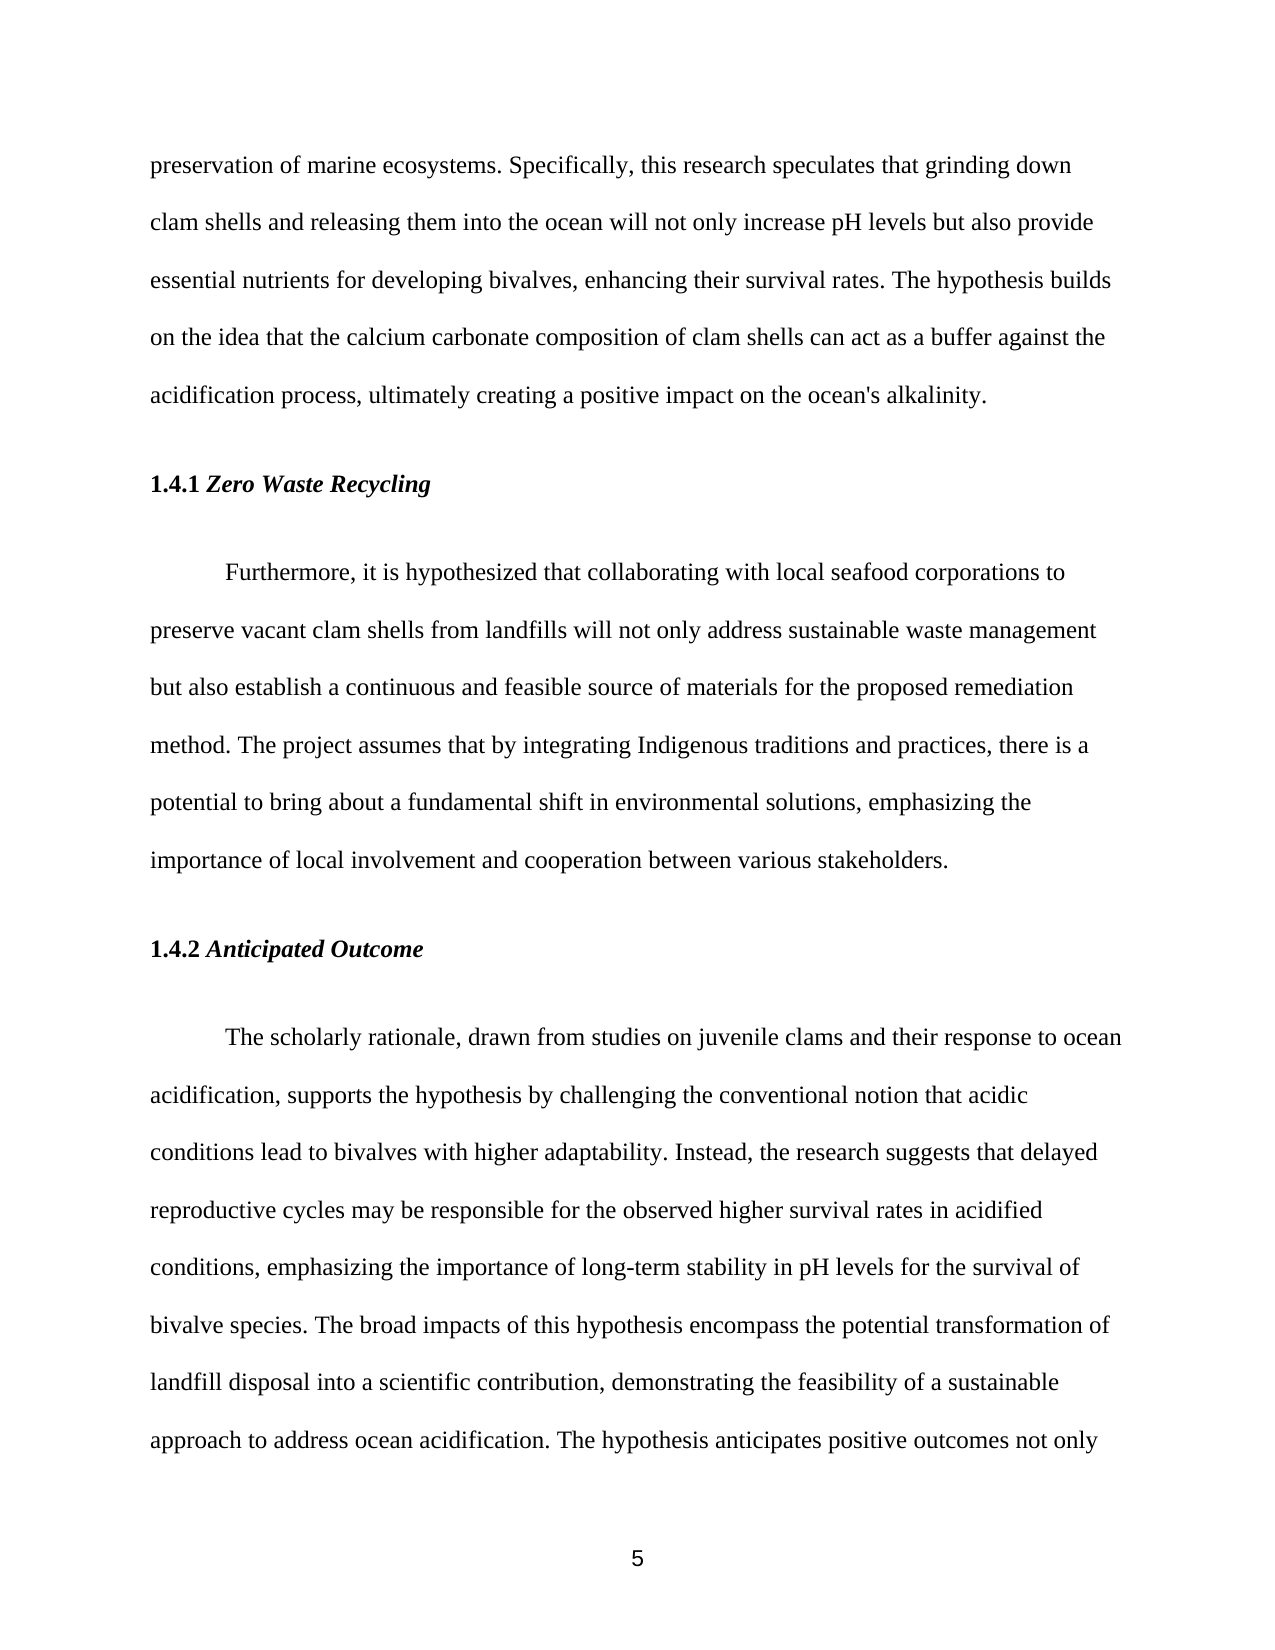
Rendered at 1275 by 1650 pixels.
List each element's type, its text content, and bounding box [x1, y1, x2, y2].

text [150, 150, 1125, 409]
text 1.4.1 Zero Waste Recycling [150, 469, 1125, 497]
text 1.4.2 Anticipated Outcome [150, 934, 1125, 962]
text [150, 1022, 1125, 1454]
text Furthermore, it is hypothesized that collaborating with local seafood corporations to preserve vacant clam shells from landfills will not only address sustainable waste management but also establish a continuous and feasible source of materials for the proposed remediation method. The project assumes that by integrating Indigenous traditions and practices, there is a potential to bring about a fundamental shift in environmental solutions, emphasizing the importance of local involvement and cooperation between various stakeholders. [150, 557, 1125, 874]
